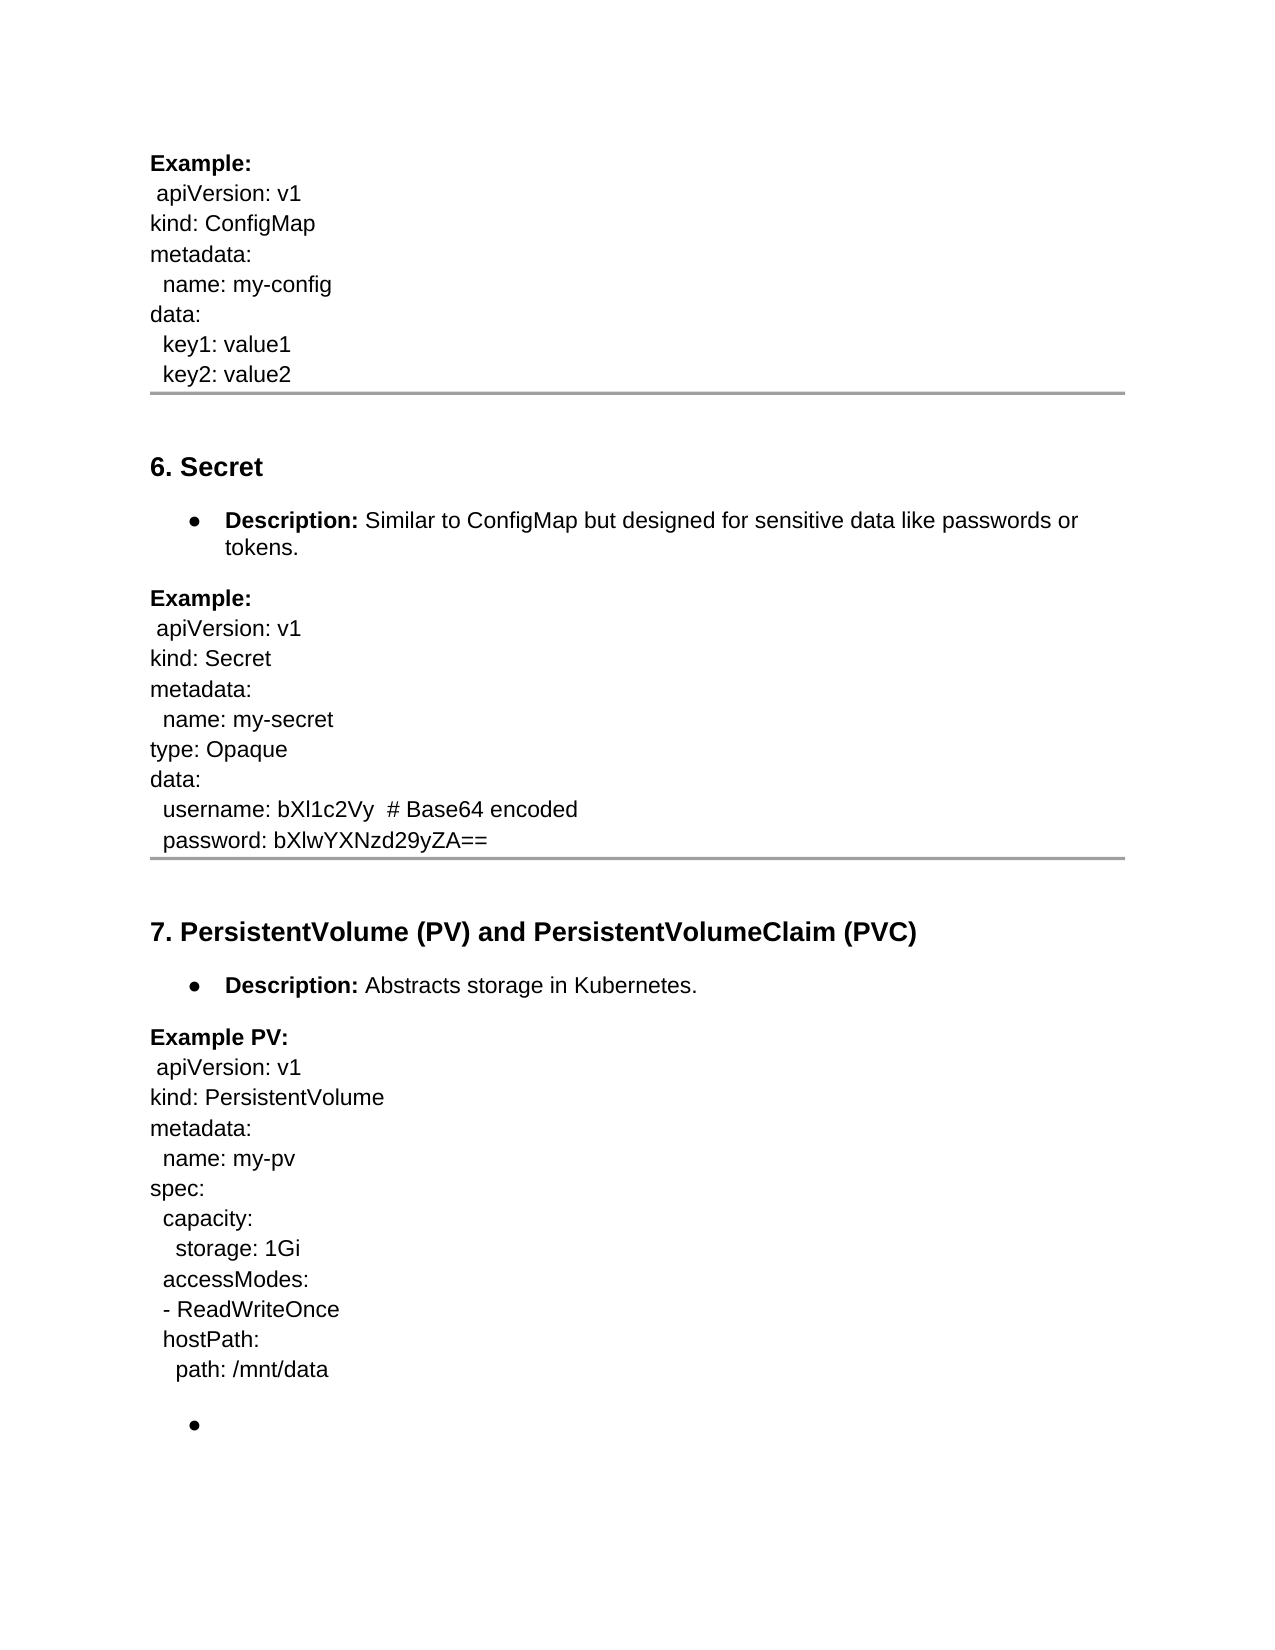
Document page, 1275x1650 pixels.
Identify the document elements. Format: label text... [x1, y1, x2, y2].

text key2: value2 [150, 361, 1125, 388]
text username: bXl1c2Vy # Base64 encoded [150, 796, 1125, 823]
text Example: apiVersion: v1 [150, 150, 1125, 207]
text metadata: [150, 241, 1125, 267]
list Description: Abstracts storage in Kubernetes. [187, 972, 1125, 999]
text kind: Secret [150, 645, 1125, 672]
text Example PV: apiVersion: v1 [150, 1024, 1125, 1080]
subtitle 7. PersistentVolume (PV) and PersistentVolumeClaim (PVC) [150, 916, 1125, 947]
text hostPath: [150, 1326, 1125, 1352]
text accessModes: [150, 1266, 1125, 1292]
text - ReadWriteOnce [150, 1296, 1125, 1322]
text storage: 1Gi [150, 1235, 1125, 1262]
text name: my-pv [150, 1145, 1125, 1171]
text metadata: [150, 676, 1125, 702]
text password: bXlwYXNzd29yZA== [150, 827, 1125, 853]
text key1: value1 [150, 331, 1125, 358]
text spec: [150, 1175, 1125, 1201]
text metadata: [150, 1114, 1125, 1141]
text type: Opaque [150, 736, 1125, 762]
text data: [150, 301, 1125, 327]
text kind: PersistentVolume [150, 1084, 1125, 1111]
list Description: Similar to ConfigMap but designed for sensitive data like passwords or tokens. [187, 507, 1125, 560]
text name: my-secret [150, 706, 1125, 732]
text data: [150, 766, 1125, 793]
text kind: ConfigMap [150, 210, 1125, 237]
subtitle 6. Secret [150, 451, 1125, 482]
text capacity: [150, 1205, 1125, 1231]
text path: /mnt/data [150, 1356, 1125, 1382]
text name: my-config [150, 271, 1125, 297]
text Example: apiVersion: v1 [150, 585, 1125, 642]
